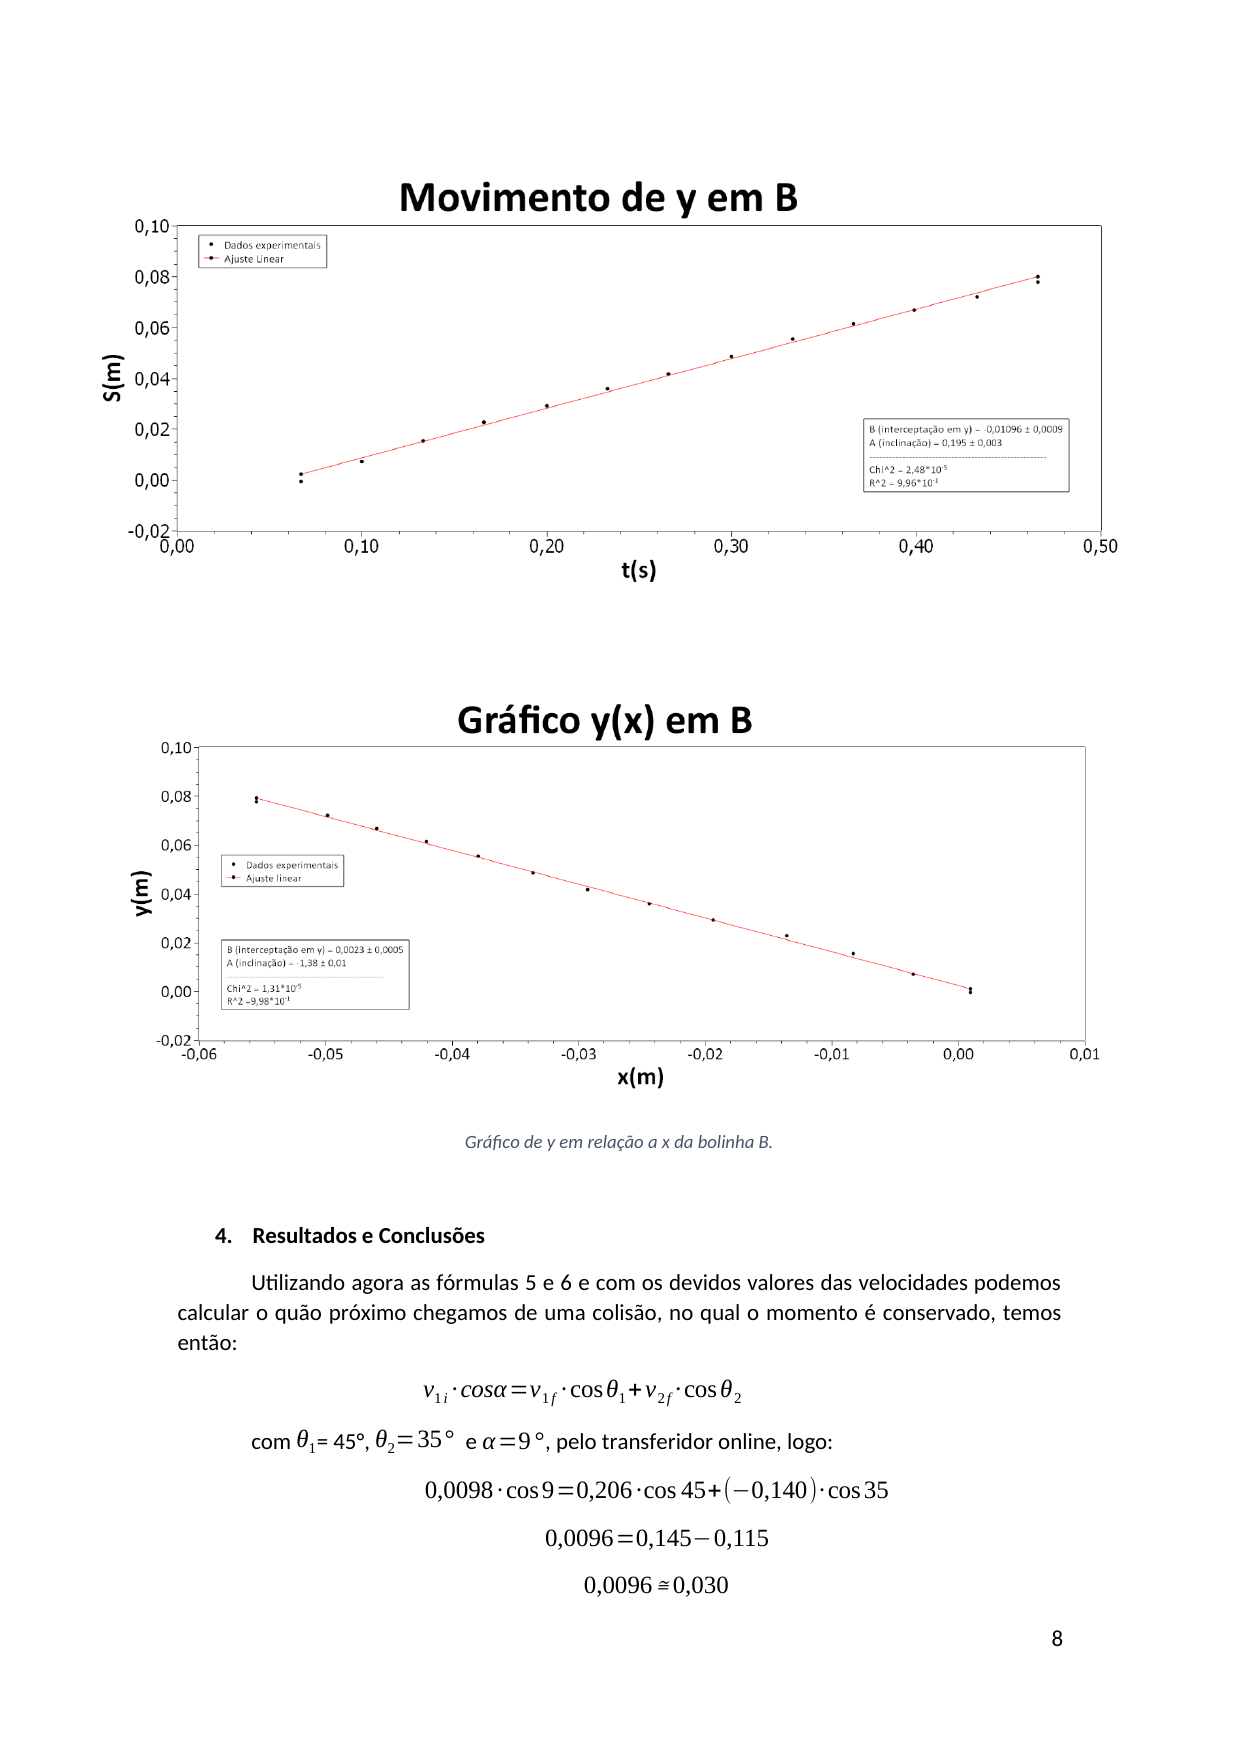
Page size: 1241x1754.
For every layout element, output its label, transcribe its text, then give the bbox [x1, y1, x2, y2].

picture [73, 147, 1124, 607]
text com = 45°, e , pelo transferidor online, logo: [177, 1425, 1063, 1457]
picture [103, 672, 1107, 1112]
text Gráfico de y em relação a x da bolinha B. [177, 1130, 1063, 1153]
list Resultados e Conclusões [215, 1221, 1063, 1249]
text Utilizando agora as fórmulas 5 e 6 e com os devidos valores das velocidades podemos calcular o quão próximo chegamos de uma colisão, no qual o momento é conservado, temos então: [177, 1268, 1063, 1356]
